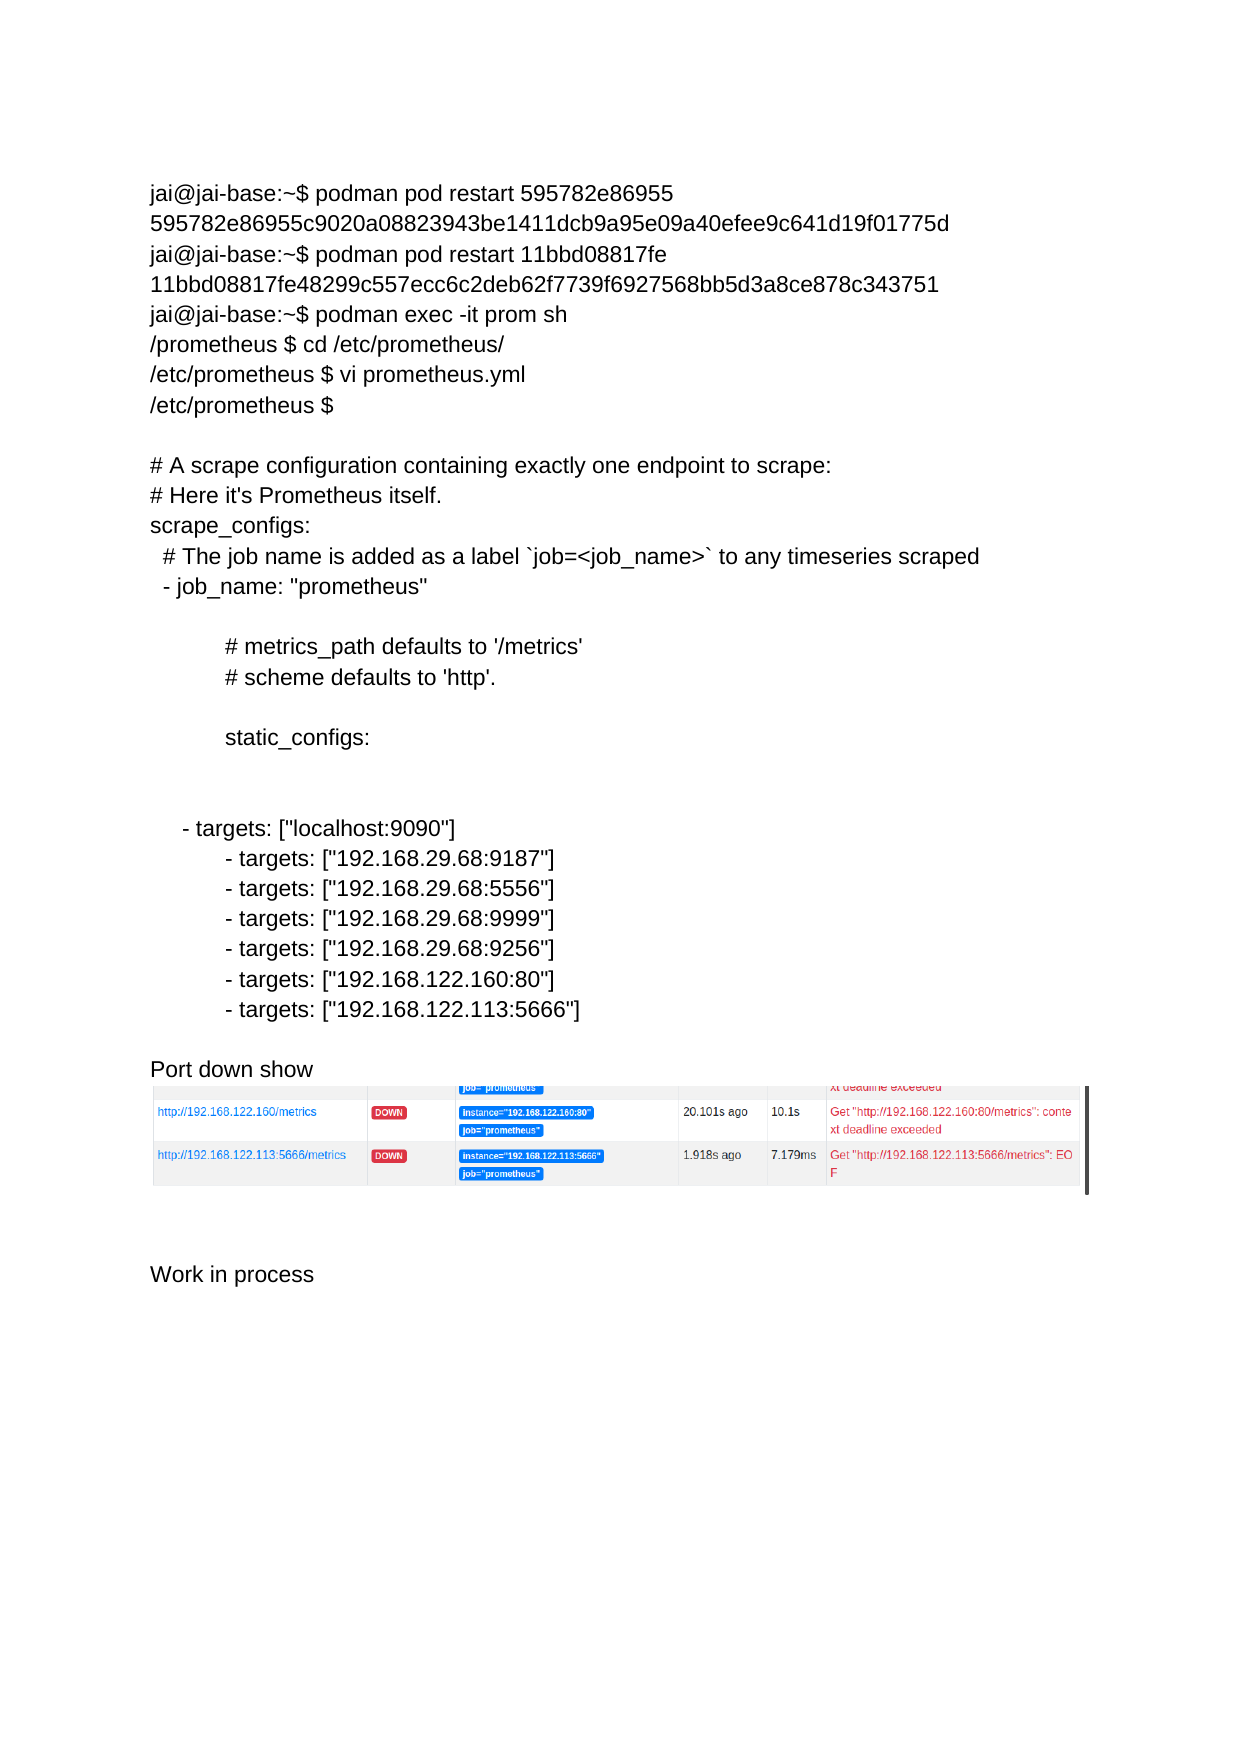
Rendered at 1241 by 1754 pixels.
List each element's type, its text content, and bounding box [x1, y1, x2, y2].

text /prometheus $ cd /etc/prometheus/ [150, 331, 1090, 358]
text # metrics_path defaults to '/metrics' [150, 633, 1090, 660]
text /etc/prometheus $ [150, 392, 1090, 418]
text # scheme defaults to 'http'. [150, 663, 1090, 690]
text - targets: ["192.168.29.68:9999"] [150, 905, 1090, 932]
text Work in process [150, 1261, 1090, 1287]
text - targets: ["192.168.29.68:9187"] [150, 845, 1090, 871]
text 595782e86955c9020a08823943be1411dcb9a95e09a40efee9c641d19f01775d [150, 210, 1090, 237]
text scrape_configs: [150, 512, 1090, 539]
text - job_name: "prometheus" [150, 573, 1090, 599]
text # Here it's Prometheus itself. [150, 482, 1090, 509]
text # The job name is added as a label `job=<job_name>` to any timeseries scraped [150, 543, 1090, 569]
text jai@jai-base:~$ podman exec -it prom sh [150, 301, 1090, 327]
text jai@jai-base:~$ podman pod restart 11bbd08817fe [150, 241, 1090, 267]
text Port down show [150, 1056, 1090, 1083]
text # A scrape configuration containing exactly one endpoint to scrape: [150, 452, 1090, 478]
text jai@jai-base:~$ podman pod restart 595782e86955 [150, 180, 1090, 207]
text - targets: ["localhost:9090"] [150, 814, 1090, 841]
text - targets: ["192.168.122.113:5666"] [150, 996, 1090, 1022]
text - targets: ["192.168.29.68:5556"] [150, 875, 1090, 901]
text - targets: ["192.168.122.160:80"] [150, 966, 1090, 992]
text static_configs: [150, 724, 1090, 750]
picture [150, 1086, 1091, 1197]
text /etc/prometheus $ vi prometheus.yml [150, 361, 1090, 388]
text 11bbd08817fe48299c557ecc6c2deb62f7739f6927568bb5d3a8ce878c343751 [150, 271, 1090, 297]
text - targets: ["192.168.29.68:9256"] [150, 935, 1090, 962]
